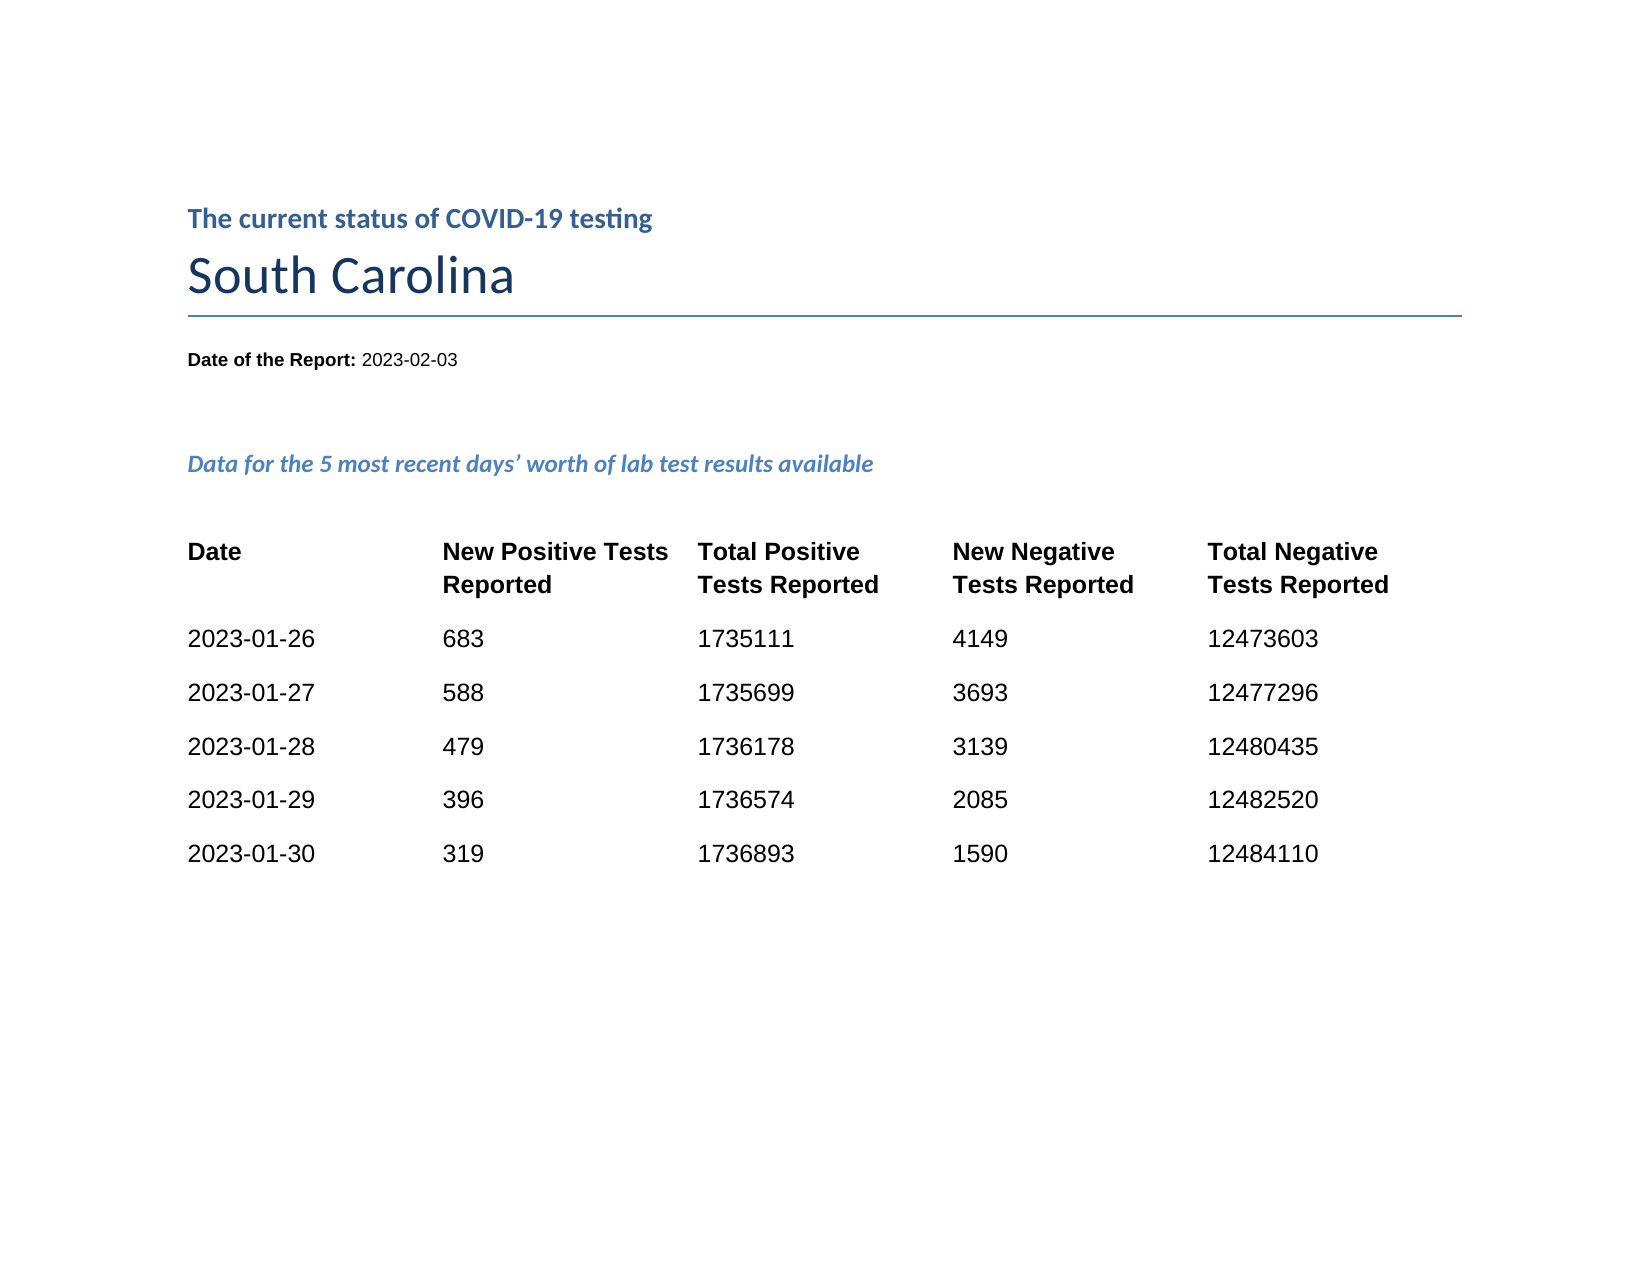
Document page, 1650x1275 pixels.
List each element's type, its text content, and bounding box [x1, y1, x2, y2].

table_cell 1736178 [686, 732, 941, 786]
table_cell 3693 [941, 678, 1196, 732]
table_cell 12473603 [1196, 624, 1451, 678]
table_header Total Positive Tests Reported [686, 483, 941, 624]
table_header New Positive Tests Reported [431, 483, 686, 624]
table_cell 2085 [941, 786, 1196, 839]
table_cell 2023-01-29 [176, 786, 431, 839]
table_cell 12482520 [1196, 786, 1451, 839]
table_cell 2023-01-30 [176, 839, 431, 893]
table_cell 1736574 [686, 786, 941, 839]
table_cell 1735111 [686, 624, 941, 678]
table_cell 1736893 [686, 839, 941, 893]
table_header Total Negative Tests Reported [1196, 483, 1451, 624]
table_cell 1735699 [686, 678, 941, 732]
table_cell 479 [431, 732, 686, 786]
table_cell 12484110 [1196, 839, 1451, 893]
table_cell 12477296 [1196, 678, 1451, 732]
table_header Date [176, 483, 431, 624]
table_cell 12480435 [1196, 732, 1451, 786]
table_cell 588 [431, 678, 686, 732]
table_cell 1590 [941, 839, 1196, 893]
table_cell 4149 [941, 624, 1196, 678]
table_cell 319 [431, 839, 686, 893]
title South Carolina [187, 241, 1462, 317]
table_cell 3139 [941, 732, 1196, 786]
subtitle Data for the 5 most recent days’ worth of lab test results available [187, 448, 1462, 479]
table_cell 2023-01-28 [176, 732, 431, 786]
subtitle The current status of COVID-19 testing [187, 200, 1462, 236]
table_cell 2023-01-26 [176, 624, 431, 678]
table_cell 396 [431, 786, 686, 839]
table_cell 683 [431, 624, 686, 678]
table_header New Negative Tests Reported [941, 483, 1196, 624]
table_cell 2023-01-27 [176, 678, 431, 732]
text Date of the Report: 2023-02-03 [187, 349, 1462, 370]
